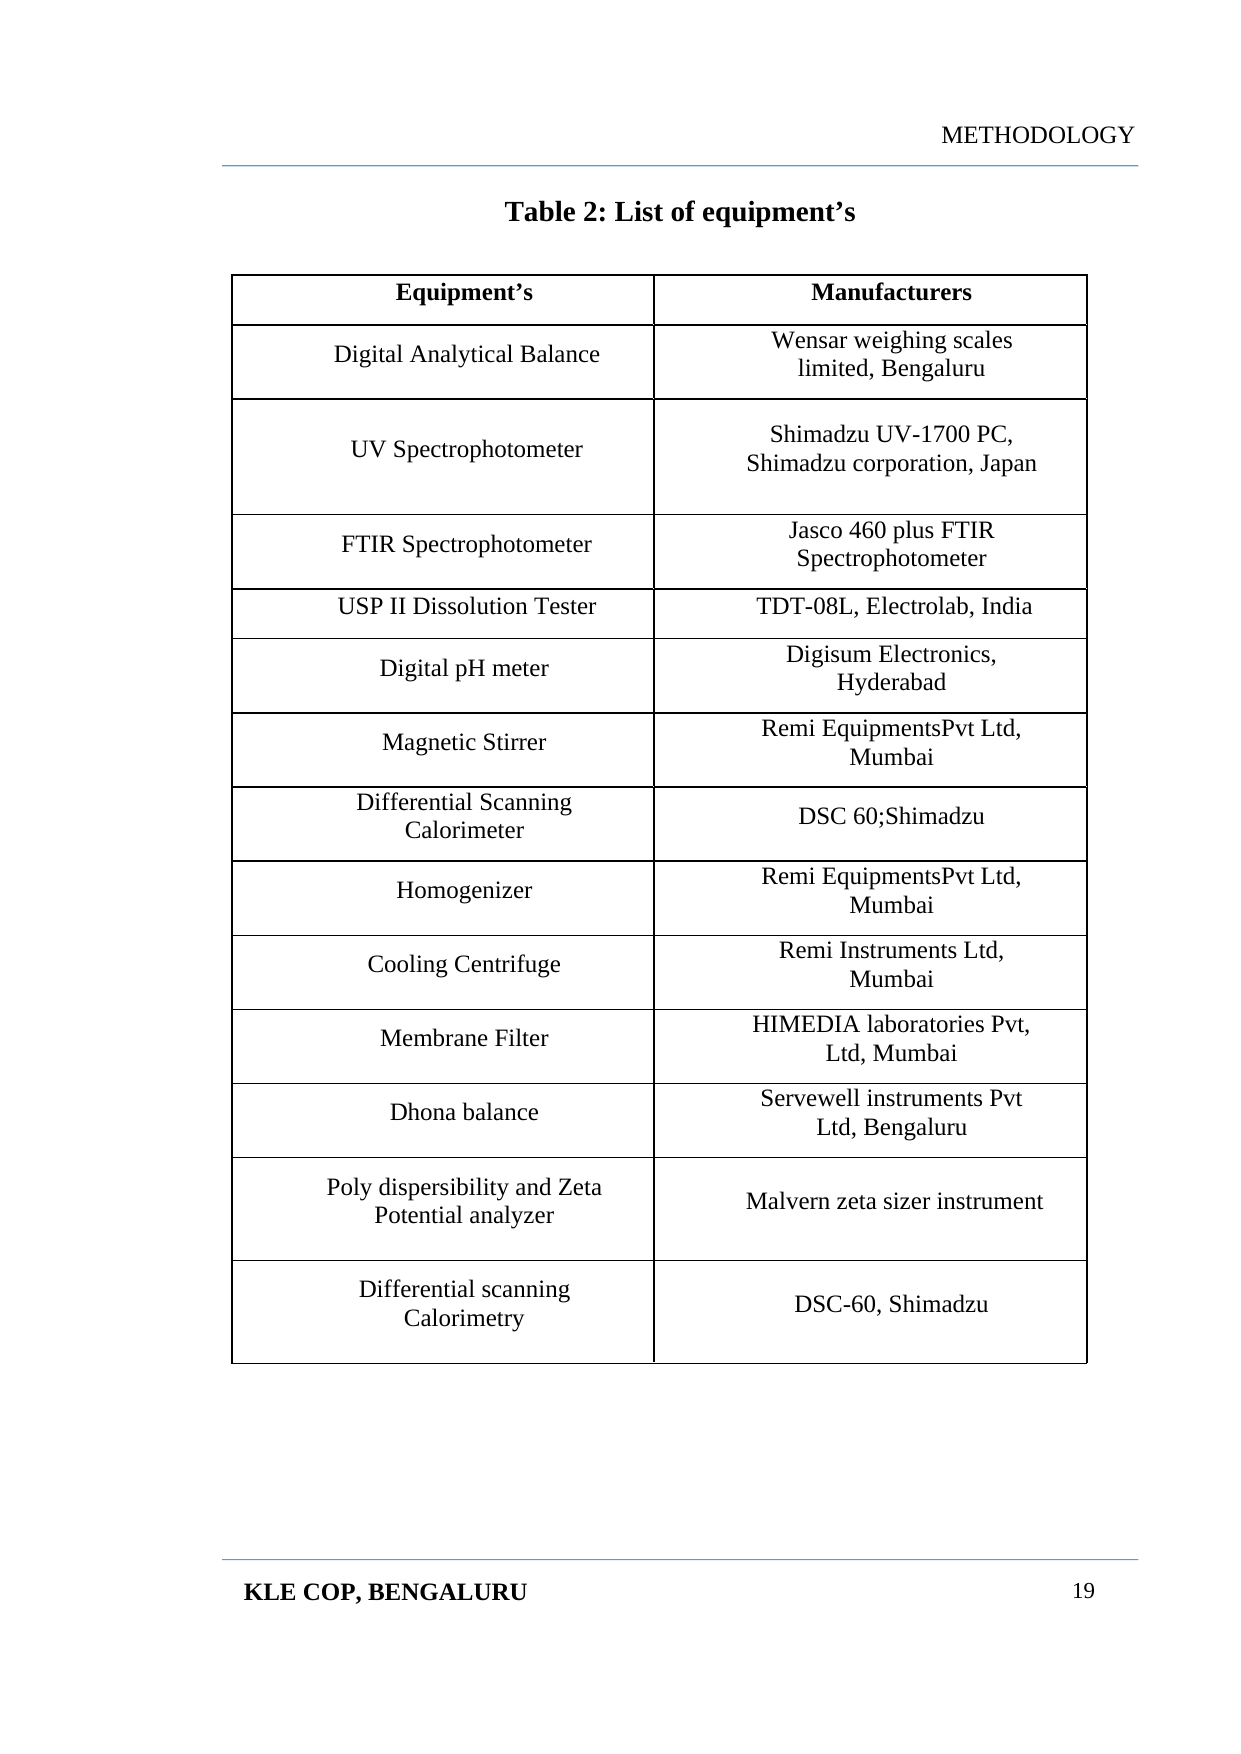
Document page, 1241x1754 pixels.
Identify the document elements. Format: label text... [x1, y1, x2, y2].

table_cell Poly dispersibility and Zeta Potential analyzer [233, 1158, 653, 1259]
table_cell DSC-60, Shimadzu [655, 1261, 1086, 1362]
text Table 2: List of equipment’s [504, 194, 1121, 227]
table_cell Shimadzu UV-1700 PC, Shimadzu corporation, Japan [655, 400, 1086, 514]
table_cell Differential scanning Calorimetry [233, 1261, 653, 1362]
table_cell Malvern zeta sizer instrument [655, 1158, 1086, 1259]
table_cell TDT-08L, Electrolab, India [655, 590, 1086, 638]
table_cell Homogenizer [233, 862, 653, 934]
table_cell USP II Dissolution Tester [233, 590, 653, 638]
table_cell UV Spectrophotometer [233, 400, 653, 514]
table_cell DSC 60;Shimadzu [655, 788, 1086, 860]
table_header Equipment’s [233, 276, 653, 324]
table_cell Remi EquipmentsPvt Ltd, Mumbai [655, 862, 1086, 934]
table_cell Digital Analytical Balance [233, 326, 653, 398]
table_cell Differential Scanning Calorimeter [233, 788, 653, 860]
table_cell Jasco 460 plus FTIR Spectrophotometer [655, 515, 1086, 588]
table_cell Dhona balance [233, 1084, 653, 1157]
table_cell Servewell instruments Pvt Ltd, Bengaluru [655, 1084, 1086, 1157]
table_cell Membrane Filter [233, 1010, 653, 1083]
table_cell Wensar weighing scales limited, Bengaluru [655, 326, 1086, 398]
table_header Manufacturers [655, 276, 1086, 324]
table_cell Digisum Electronics, Hyderabad [655, 639, 1086, 712]
table_cell Digital pH meter [233, 639, 653, 712]
table_cell Cooling Centrifuge [233, 936, 653, 1008]
table_cell HIMEDIA laboratories Pvt, Ltd, Mumbai [655, 1010, 1086, 1083]
table_cell FTIR Spectrophotometer [233, 515, 653, 588]
table_cell Remi Instruments Ltd, Mumbai [655, 936, 1086, 1008]
table_cell Remi EquipmentsPvt Ltd, Mumbai [655, 714, 1086, 786]
table_cell Magnetic Stirrer [233, 714, 653, 786]
